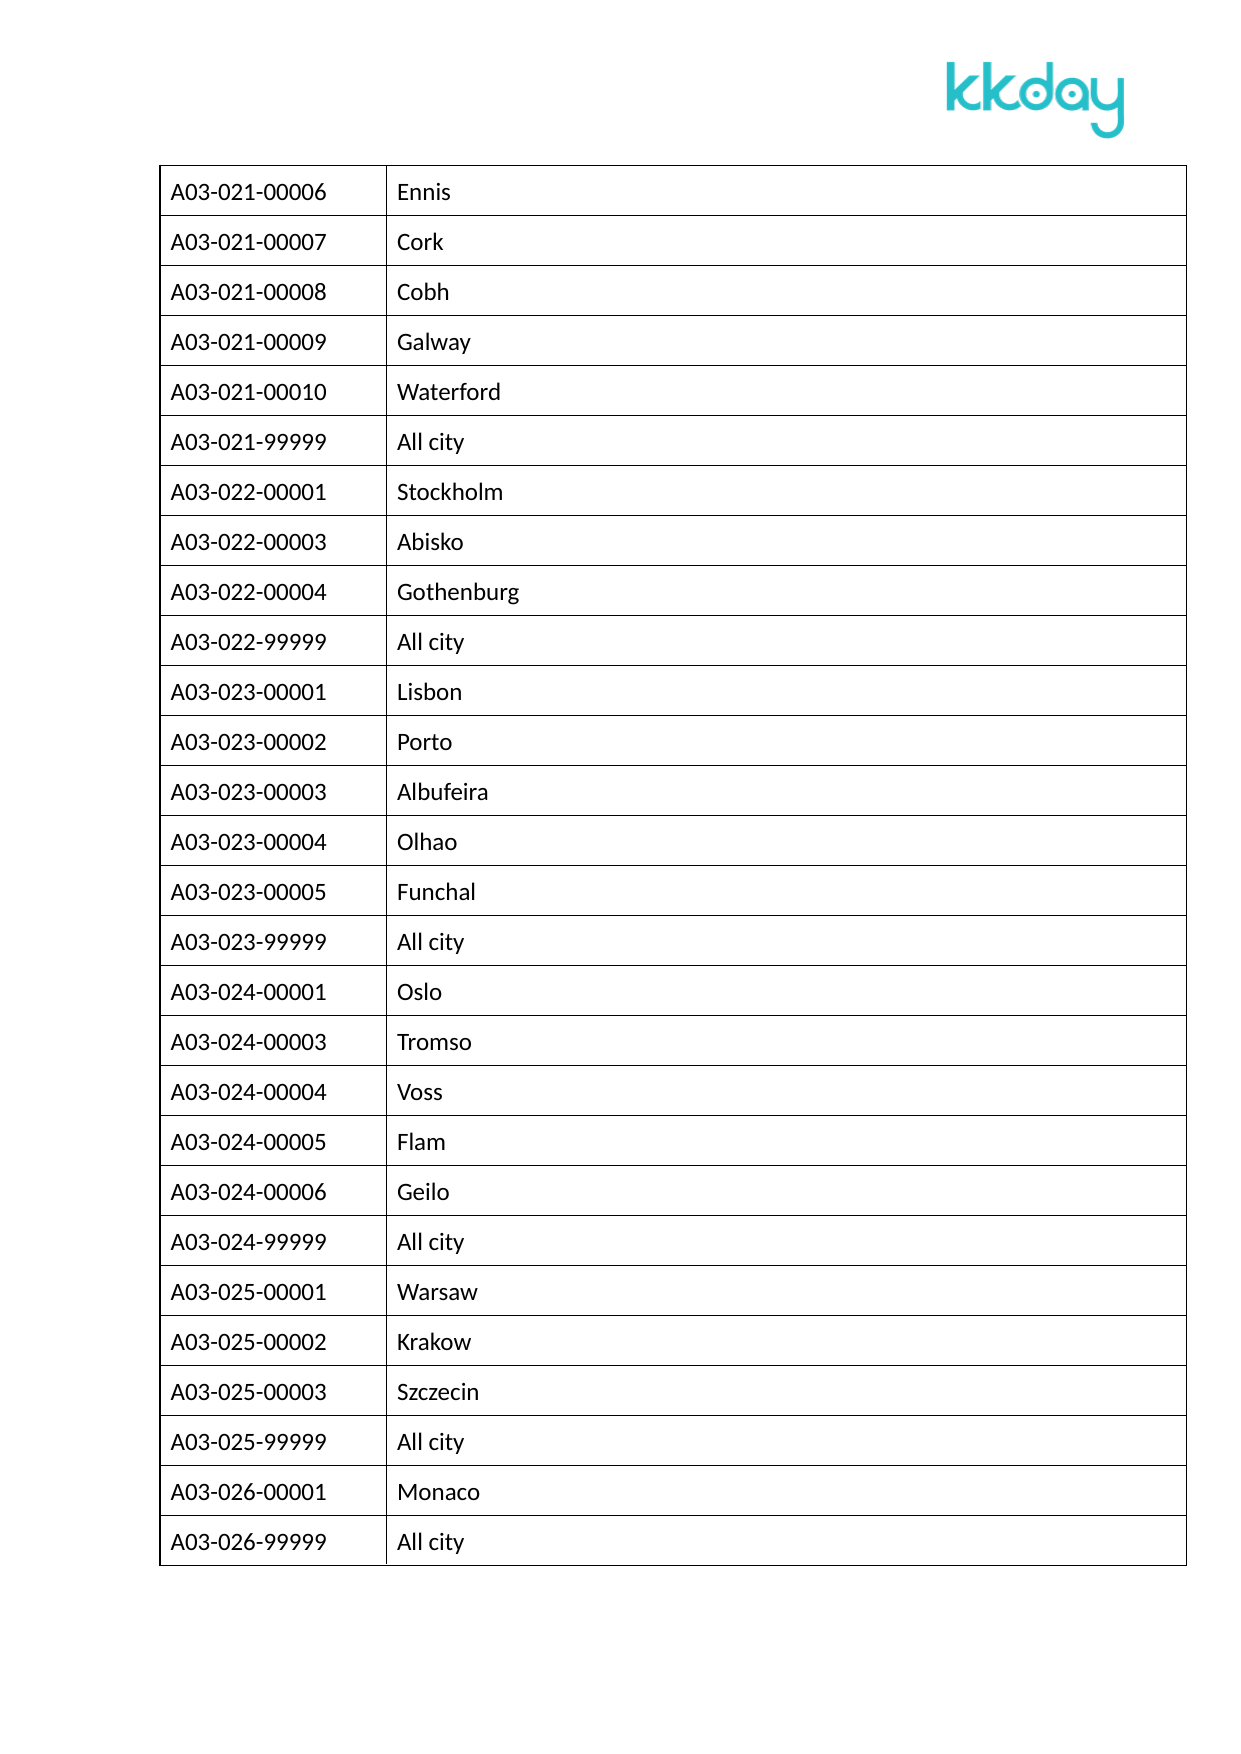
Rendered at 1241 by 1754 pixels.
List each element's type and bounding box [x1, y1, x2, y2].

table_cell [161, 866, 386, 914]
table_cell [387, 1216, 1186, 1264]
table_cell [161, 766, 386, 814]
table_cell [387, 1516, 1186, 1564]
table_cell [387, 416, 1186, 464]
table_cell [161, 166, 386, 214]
picture [941, 56, 1128, 144]
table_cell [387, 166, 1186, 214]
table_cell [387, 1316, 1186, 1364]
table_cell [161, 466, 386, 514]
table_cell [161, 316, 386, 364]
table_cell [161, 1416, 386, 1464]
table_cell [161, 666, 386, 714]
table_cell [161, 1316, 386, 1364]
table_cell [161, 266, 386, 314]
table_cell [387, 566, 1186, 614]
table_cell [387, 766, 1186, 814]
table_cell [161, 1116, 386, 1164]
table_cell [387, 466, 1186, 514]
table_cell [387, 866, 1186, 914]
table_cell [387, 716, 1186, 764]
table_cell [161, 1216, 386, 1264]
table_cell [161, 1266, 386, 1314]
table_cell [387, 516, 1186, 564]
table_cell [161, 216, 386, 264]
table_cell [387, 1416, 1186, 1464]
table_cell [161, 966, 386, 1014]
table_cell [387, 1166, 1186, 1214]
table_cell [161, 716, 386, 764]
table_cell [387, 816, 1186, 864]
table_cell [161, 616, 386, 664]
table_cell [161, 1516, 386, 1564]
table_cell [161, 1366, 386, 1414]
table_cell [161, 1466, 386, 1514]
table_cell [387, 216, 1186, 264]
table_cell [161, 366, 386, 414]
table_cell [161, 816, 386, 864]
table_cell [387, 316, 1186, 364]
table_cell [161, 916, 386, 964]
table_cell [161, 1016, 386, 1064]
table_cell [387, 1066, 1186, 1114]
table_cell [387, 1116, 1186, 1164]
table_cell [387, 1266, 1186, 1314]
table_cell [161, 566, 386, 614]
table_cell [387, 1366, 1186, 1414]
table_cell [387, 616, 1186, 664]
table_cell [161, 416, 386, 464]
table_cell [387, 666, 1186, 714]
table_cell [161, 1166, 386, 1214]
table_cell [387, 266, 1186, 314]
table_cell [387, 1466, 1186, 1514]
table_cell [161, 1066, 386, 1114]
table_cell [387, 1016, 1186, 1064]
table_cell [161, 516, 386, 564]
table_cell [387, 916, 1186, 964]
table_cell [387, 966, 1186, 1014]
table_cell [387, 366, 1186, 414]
